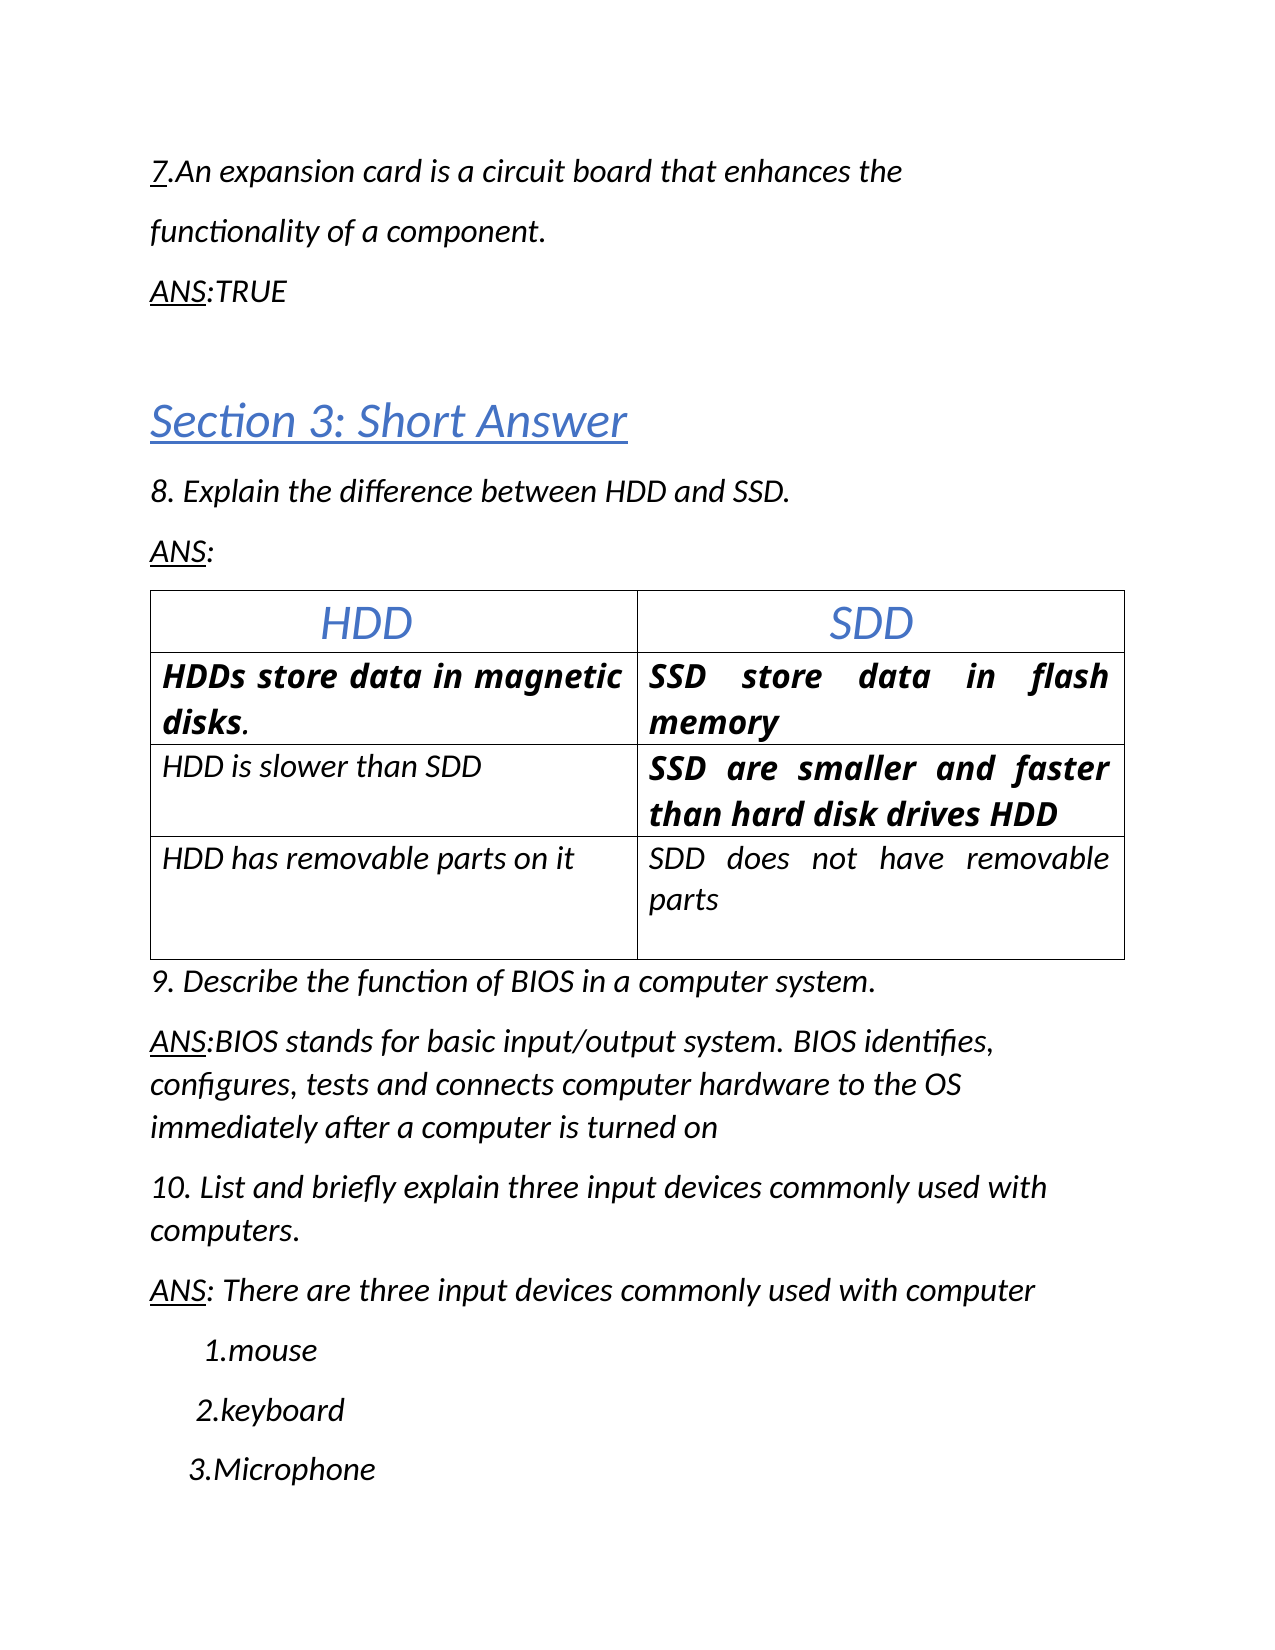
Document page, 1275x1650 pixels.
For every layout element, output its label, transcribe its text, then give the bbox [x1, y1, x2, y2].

table_cell SDD does not have removable parts [638, 837, 1124, 959]
table_cell HDD is slower than SDD [151, 745, 637, 836]
text 9. Describe the function of BIOS in a computer system. [150, 960, 1125, 1001]
text 3.Microphone [150, 1448, 1125, 1489]
table_cell HDD has removable parts on it [151, 837, 637, 959]
table_header HDD [151, 591, 637, 652]
table_cell HDDs store data in magnetic disks. [151, 653, 637, 744]
text 7.An expansion card is a circuit board that enhances the [150, 150, 1125, 191]
text ANS: There are three input devices commonly used with computer [150, 1269, 1125, 1310]
text ANS:BIOS stands for basic input/output system. BIOS identifies, configures, tests and connects computer hardware to the OS immediately after a computer is turned on [150, 1020, 1125, 1147]
text ANS: [150, 530, 1125, 571]
table_cell SSD store data in flash memory [638, 653, 1124, 744]
text 1.mouse [150, 1329, 1125, 1369]
text 10. List and briefly explain three input devices commonly used with computers. [150, 1166, 1125, 1250]
table_header SDD [638, 591, 1124, 652]
text ANS:TRUE [150, 269, 1125, 310]
table_cell SSD are smaller and faster than hard disk drives HDD [638, 745, 1124, 836]
text Section 3: Short Answer [150, 389, 1125, 450]
text functionality of a component. [150, 210, 1125, 251]
text 2.keyboard [150, 1388, 1125, 1429]
text 8. Explain the difference between HDD and SSD. [150, 471, 1125, 511]
